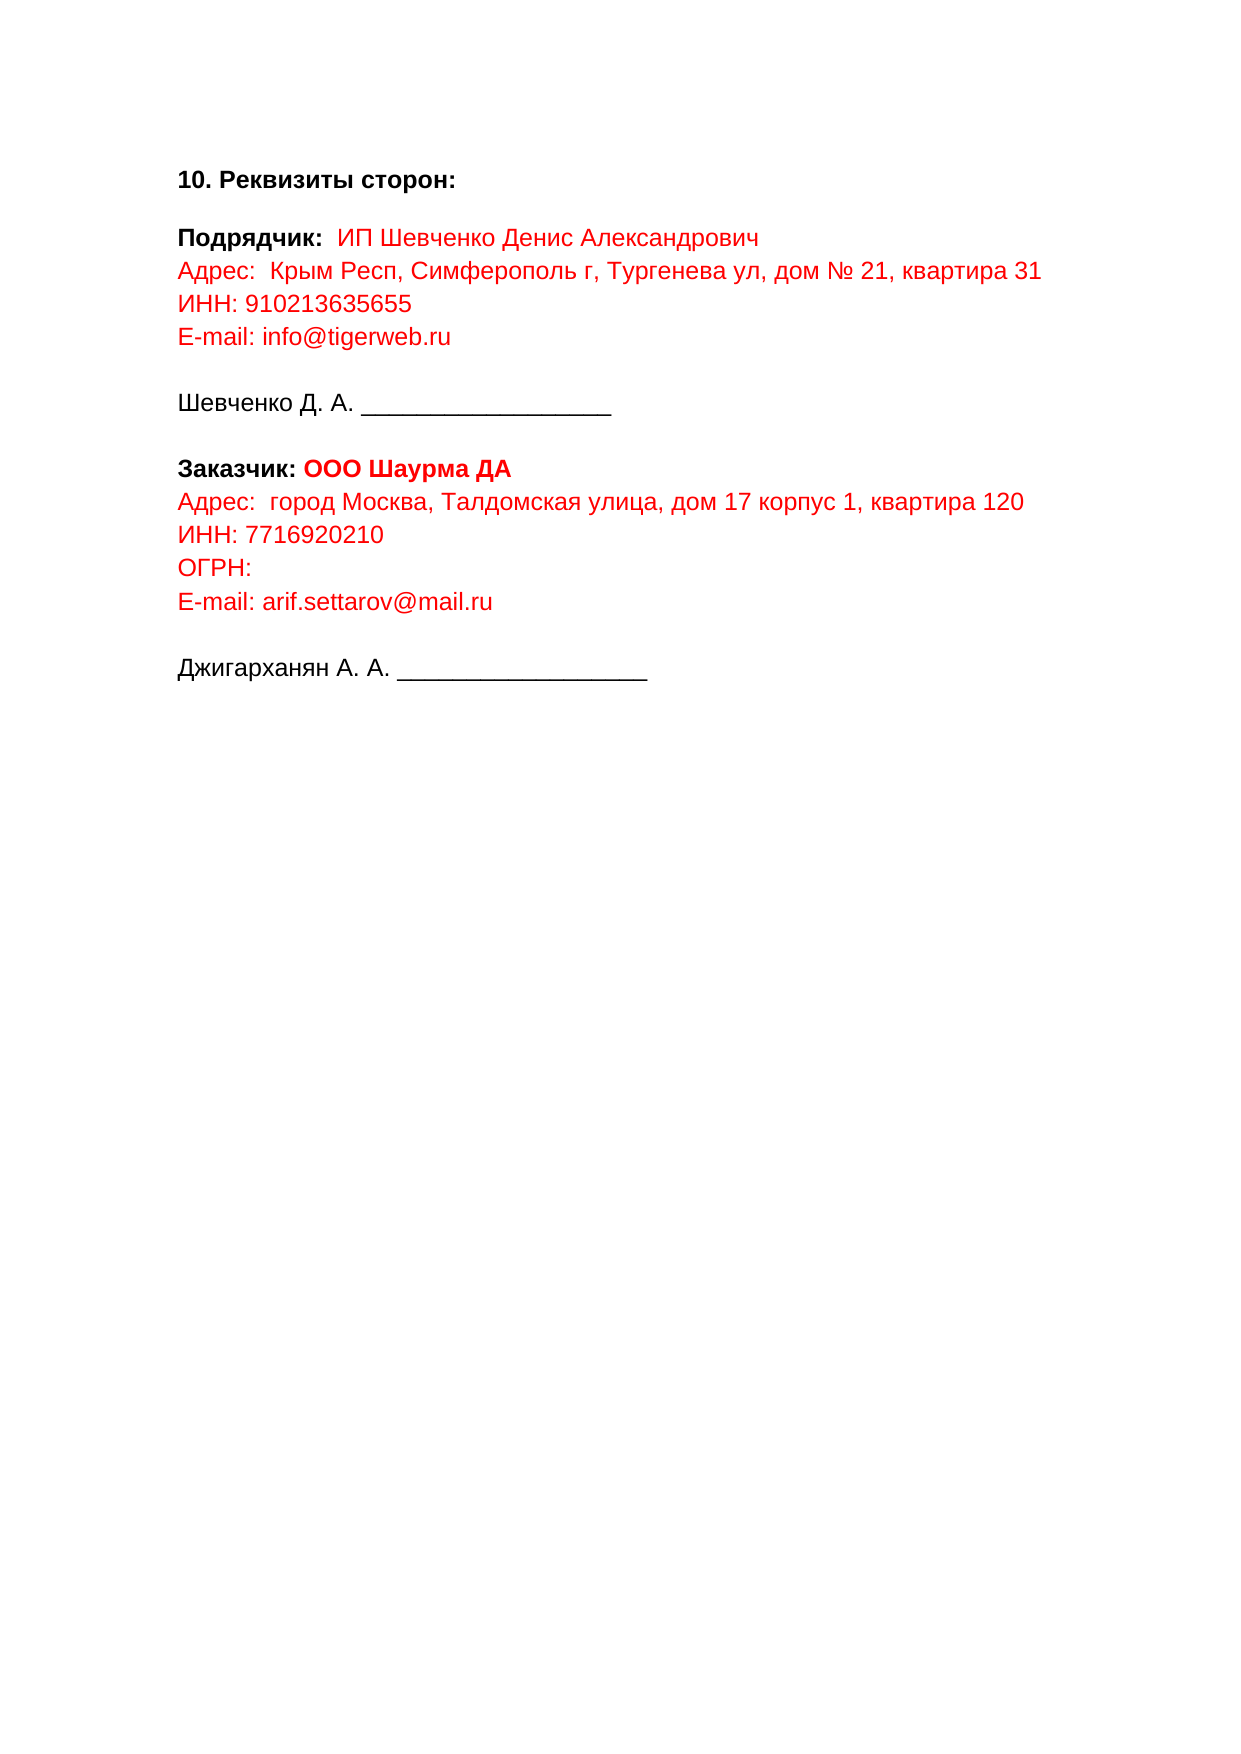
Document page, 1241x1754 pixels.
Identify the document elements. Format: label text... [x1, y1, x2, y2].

text 10. Реквизиты сторон: [177, 165, 1152, 194]
text E-mail: arif.settarov@mail.ru [177, 586, 1152, 615]
text Адрес: Крым Респ, Симферополь г, Тургенева ул, дом № 21, квартира 31 [177, 256, 1152, 285]
text ИНН: 7716920210 [177, 520, 1152, 549]
text ИНН: 910213635655 [177, 289, 1152, 318]
text Шевченко Д. А. __________________ [177, 388, 1152, 417]
text ОГРН: [177, 553, 1152, 582]
text Адрес: город Москва, Талдомская улица, дом 17 корпус 1, квартира 120 [177, 487, 1152, 516]
text Подрядчик: ИП Шевченко Денис Александрович [177, 223, 1152, 252]
text Заказчик: ООО Шаурма ДА [177, 454, 1152, 483]
text Джигарханян А. А. __________________ [177, 652, 1152, 681]
text E-mail: info@tigerweb.ru [177, 322, 1152, 351]
